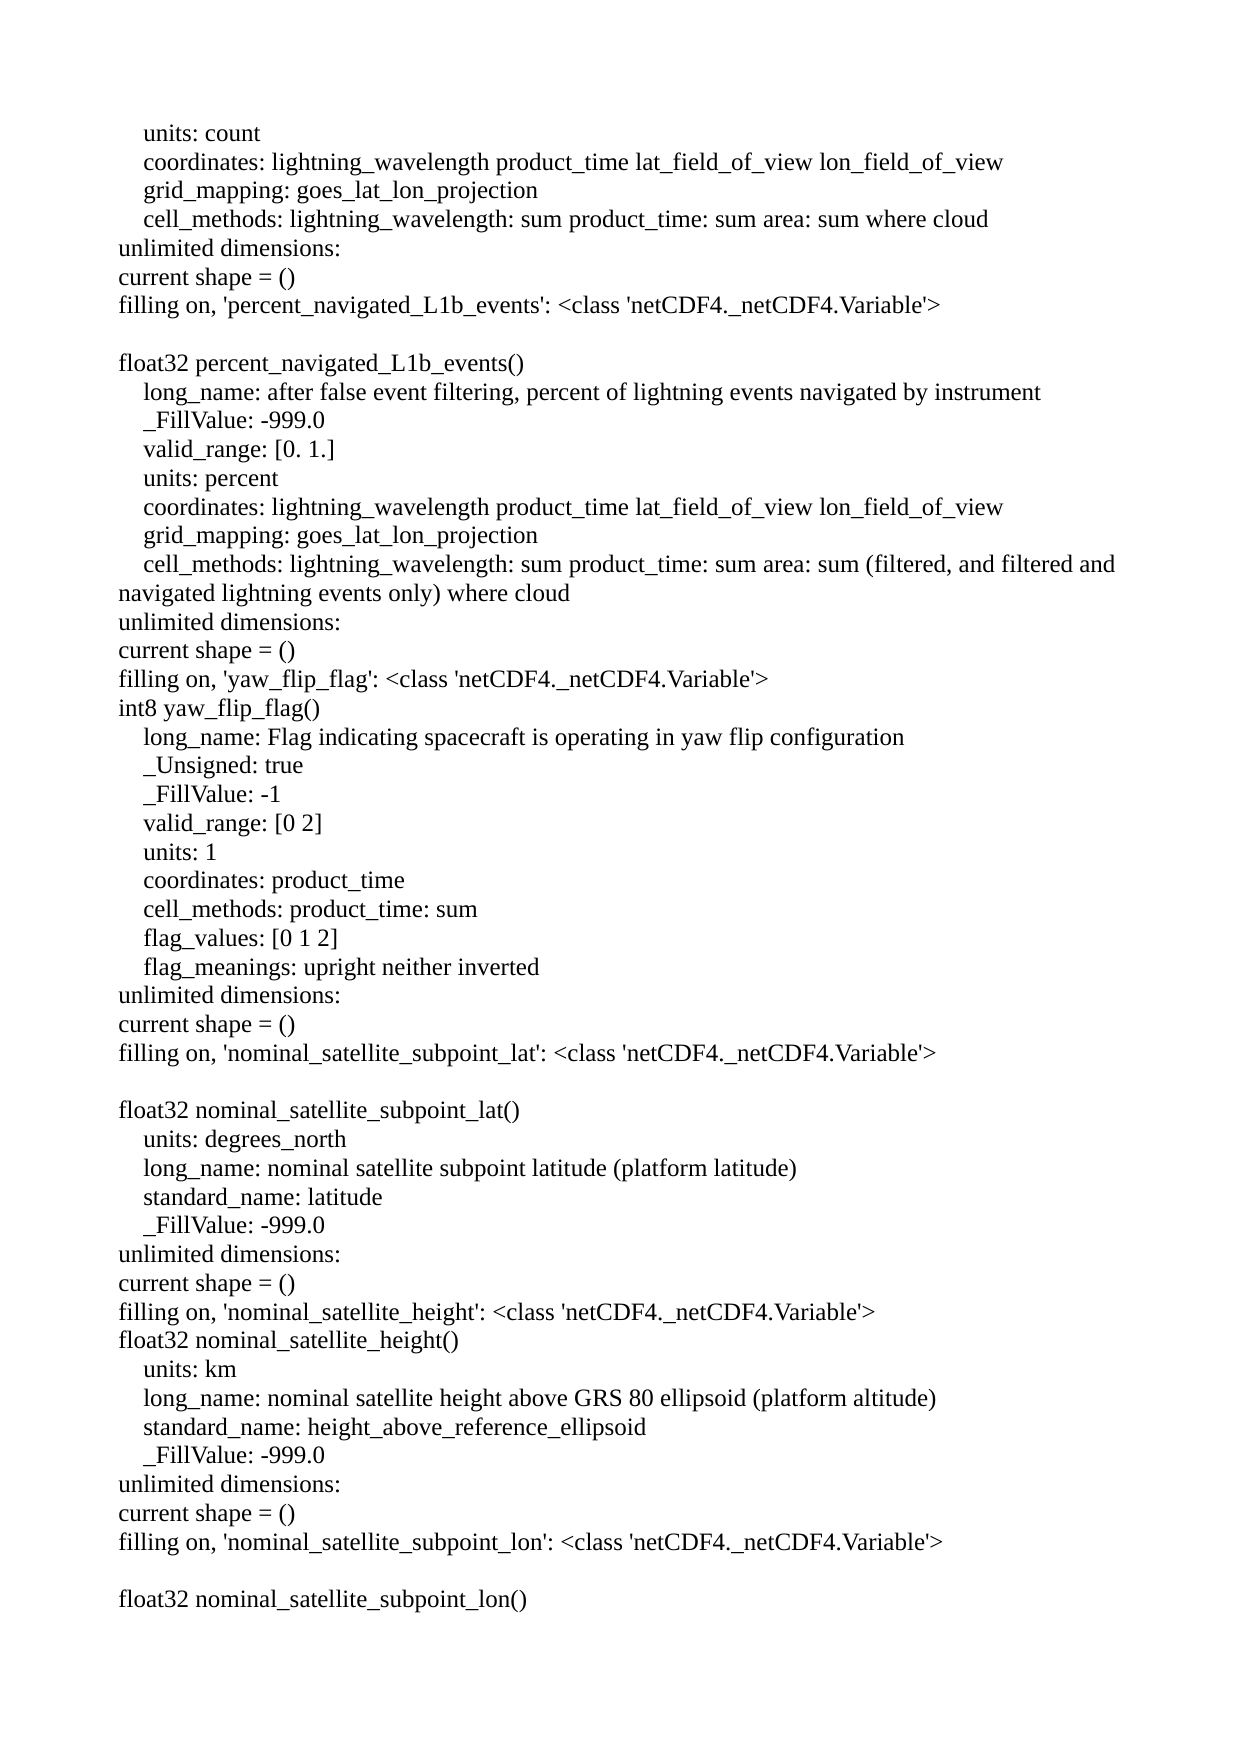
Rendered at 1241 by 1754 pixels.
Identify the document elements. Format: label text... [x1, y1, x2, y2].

text cell_methods: lightning_wavelength: sum product_time: sum area: sum where cloud [118, 204, 1122, 233]
text standard_name: height_above_reference_ellipsoid [118, 1412, 1122, 1441]
text cell_methods: lightning_wavelength: sum product_time: sum area: sum (filtered, and filtered and navigated lightning events only) where cloud [118, 549, 1122, 607]
text unlimited dimensions: [118, 981, 1122, 1009]
text _Unsigned: true [118, 751, 1122, 779]
text flag_values: [0 1 2] [118, 923, 1122, 952]
text units: degrees_north [118, 1124, 1122, 1153]
text current shape = () [118, 262, 1122, 291]
text _FillValue: -1 [118, 779, 1122, 808]
text long_name: Flag indicating spacecraft is operating in yaw flip configuration [118, 722, 1122, 751]
text current shape = () [118, 1009, 1122, 1038]
text units: percent [118, 463, 1122, 492]
text unlimited dimensions: [118, 233, 1122, 262]
text _FillValue: -999.0 [118, 1211, 1122, 1239]
text current shape = () [118, 1498, 1122, 1527]
text filling on, 'yaw_flip_flag': <class 'netCDF4._netCDF4.Variable'> [118, 664, 1122, 693]
text unlimited dimensions: [118, 607, 1122, 636]
text int8 yaw_flip_flag() [118, 693, 1122, 722]
text _FillValue: -999.0 [118, 1441, 1122, 1469]
text long_name: after false event filtering, percent of lightning events navigated by instrument [118, 377, 1122, 406]
text flag_meanings: upright neither inverted [118, 952, 1122, 981]
text units: km [118, 1354, 1122, 1383]
text standard_name: latitude [118, 1182, 1122, 1211]
text valid_range: [0 2] [118, 808, 1122, 837]
text unlimited dimensions: [118, 1469, 1122, 1498]
text current shape = () [118, 636, 1122, 664]
text long_name: nominal satellite height above GRS 80 ellipsoid (platform altitude) [118, 1383, 1122, 1412]
text _FillValue: -999.0 [118, 406, 1122, 434]
text coordinates: lightning_wavelength product_time lat_field_of_view lon_field_of_view [118, 492, 1122, 521]
text float32 nominal_satellite_subpoint_lon() [118, 1584, 1122, 1613]
text units: 1 [118, 837, 1122, 866]
text float32 nominal_satellite_height() [118, 1326, 1122, 1354]
text filling on, 'nominal_satellite_subpoint_lat': <class 'netCDF4._netCDF4.Variable'> [118, 1038, 1122, 1067]
text float32 nominal_satellite_subpoint_lat() [118, 1096, 1122, 1124]
text filling on, 'percent_navigated_L1b_events': <class 'netCDF4._netCDF4.Variable'> [118, 291, 1122, 319]
text grid_mapping: goes_lat_lon_projection [118, 176, 1122, 204]
text cell_methods: product_time: sum [118, 894, 1122, 923]
text current shape = () [118, 1268, 1122, 1297]
text filling on, 'nominal_satellite_subpoint_lon': <class 'netCDF4._netCDF4.Variable'> [118, 1527, 1122, 1556]
text float32 percent_navigated_L1b_events() [118, 348, 1122, 377]
text filling on, 'nominal_satellite_height': <class 'netCDF4._netCDF4.Variable'> [118, 1297, 1122, 1326]
text coordinates: product_time [118, 866, 1122, 894]
text units: count [118, 118, 1122, 147]
text coordinates: lightning_wavelength product_time lat_field_of_view lon_field_of_view [118, 147, 1122, 176]
text long_name: nominal satellite subpoint latitude (platform latitude) [118, 1153, 1122, 1182]
text valid_range: [0. 1.] [118, 434, 1122, 463]
text grid_mapping: goes_lat_lon_projection [118, 521, 1122, 549]
text unlimited dimensions: [118, 1239, 1122, 1268]
